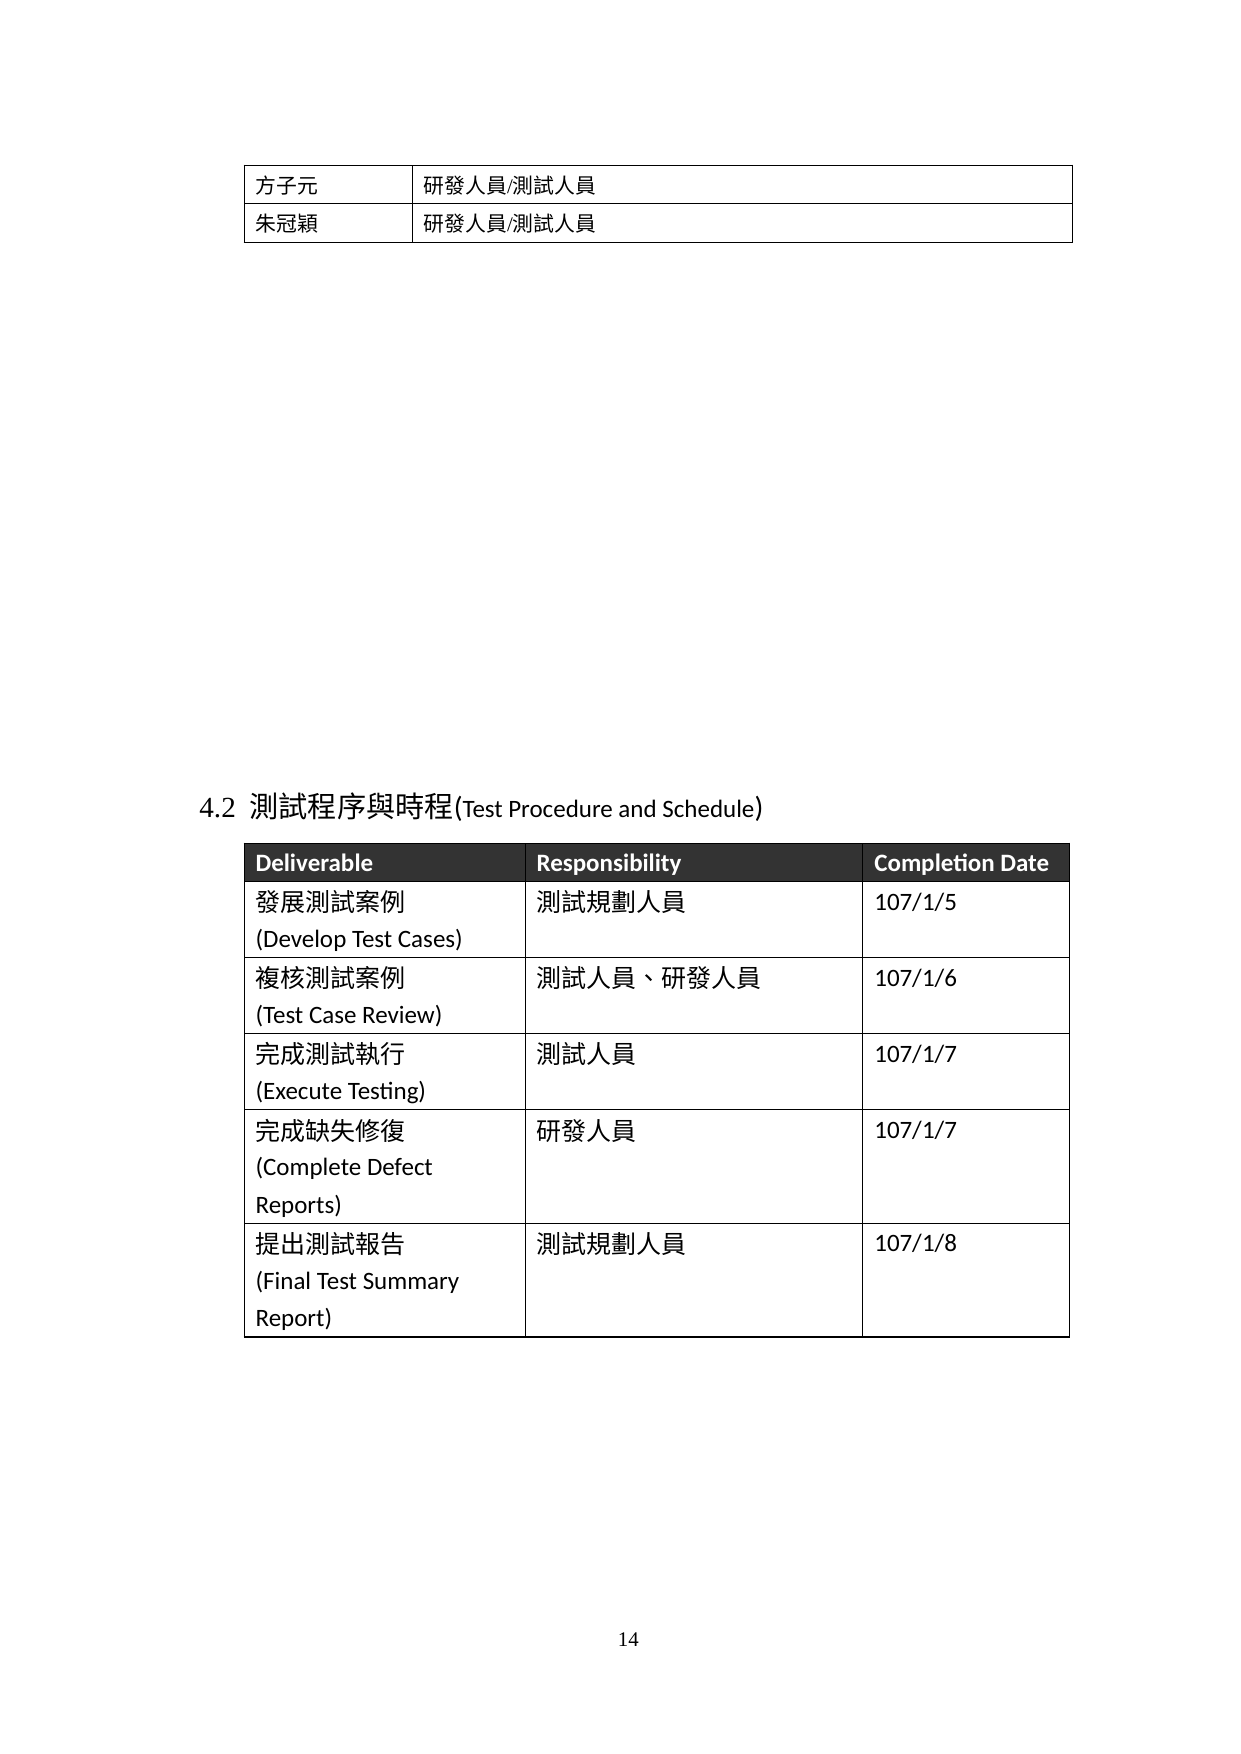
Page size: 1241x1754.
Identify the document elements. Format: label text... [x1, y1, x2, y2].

table_cell 107/1/8 [863, 1224, 1069, 1336]
table_cell 方子元 [245, 166, 412, 203]
table_cell 107/1/7 [863, 1034, 1069, 1109]
table_cell 測試規劃人員 [526, 882, 862, 957]
table_cell 完成缺失修復 (Complete Defect Reports) [245, 1110, 525, 1223]
table_cell 測試規劃人員 [526, 1224, 862, 1336]
table_cell 發展測試案例 (Develop Test Cases) [245, 882, 525, 957]
table_cell 提出測試報告 (Final Test Summary Report) [245, 1224, 525, 1336]
table_cell 107/1/6 [863, 958, 1069, 1033]
table_header Responsibility [526, 844, 862, 881]
table_cell 朱冠穎 [245, 204, 412, 242]
table_header Deliverable [245, 844, 525, 881]
table_cell 研發人員 [526, 1110, 862, 1223]
table_cell 107/1/7 [863, 1110, 1069, 1223]
table_cell 複核測試案例 (Test Case Review) [245, 958, 525, 1033]
table_cell 研發人員/測試人員 [413, 166, 1072, 203]
list 測試程序與時程(Test Procedure and Schedule) [199, 768, 1087, 843]
table_cell 完成測試執行 (Execute Testing) [245, 1034, 525, 1109]
table_cell 測試人員、研發人員 [526, 958, 862, 1033]
table_cell 107/1/5 [863, 882, 1069, 957]
table_cell 測試人員 [526, 1034, 862, 1109]
table_cell 研發人員/測試人員 [413, 204, 1072, 242]
table_header Completion Date [863, 844, 1069, 881]
